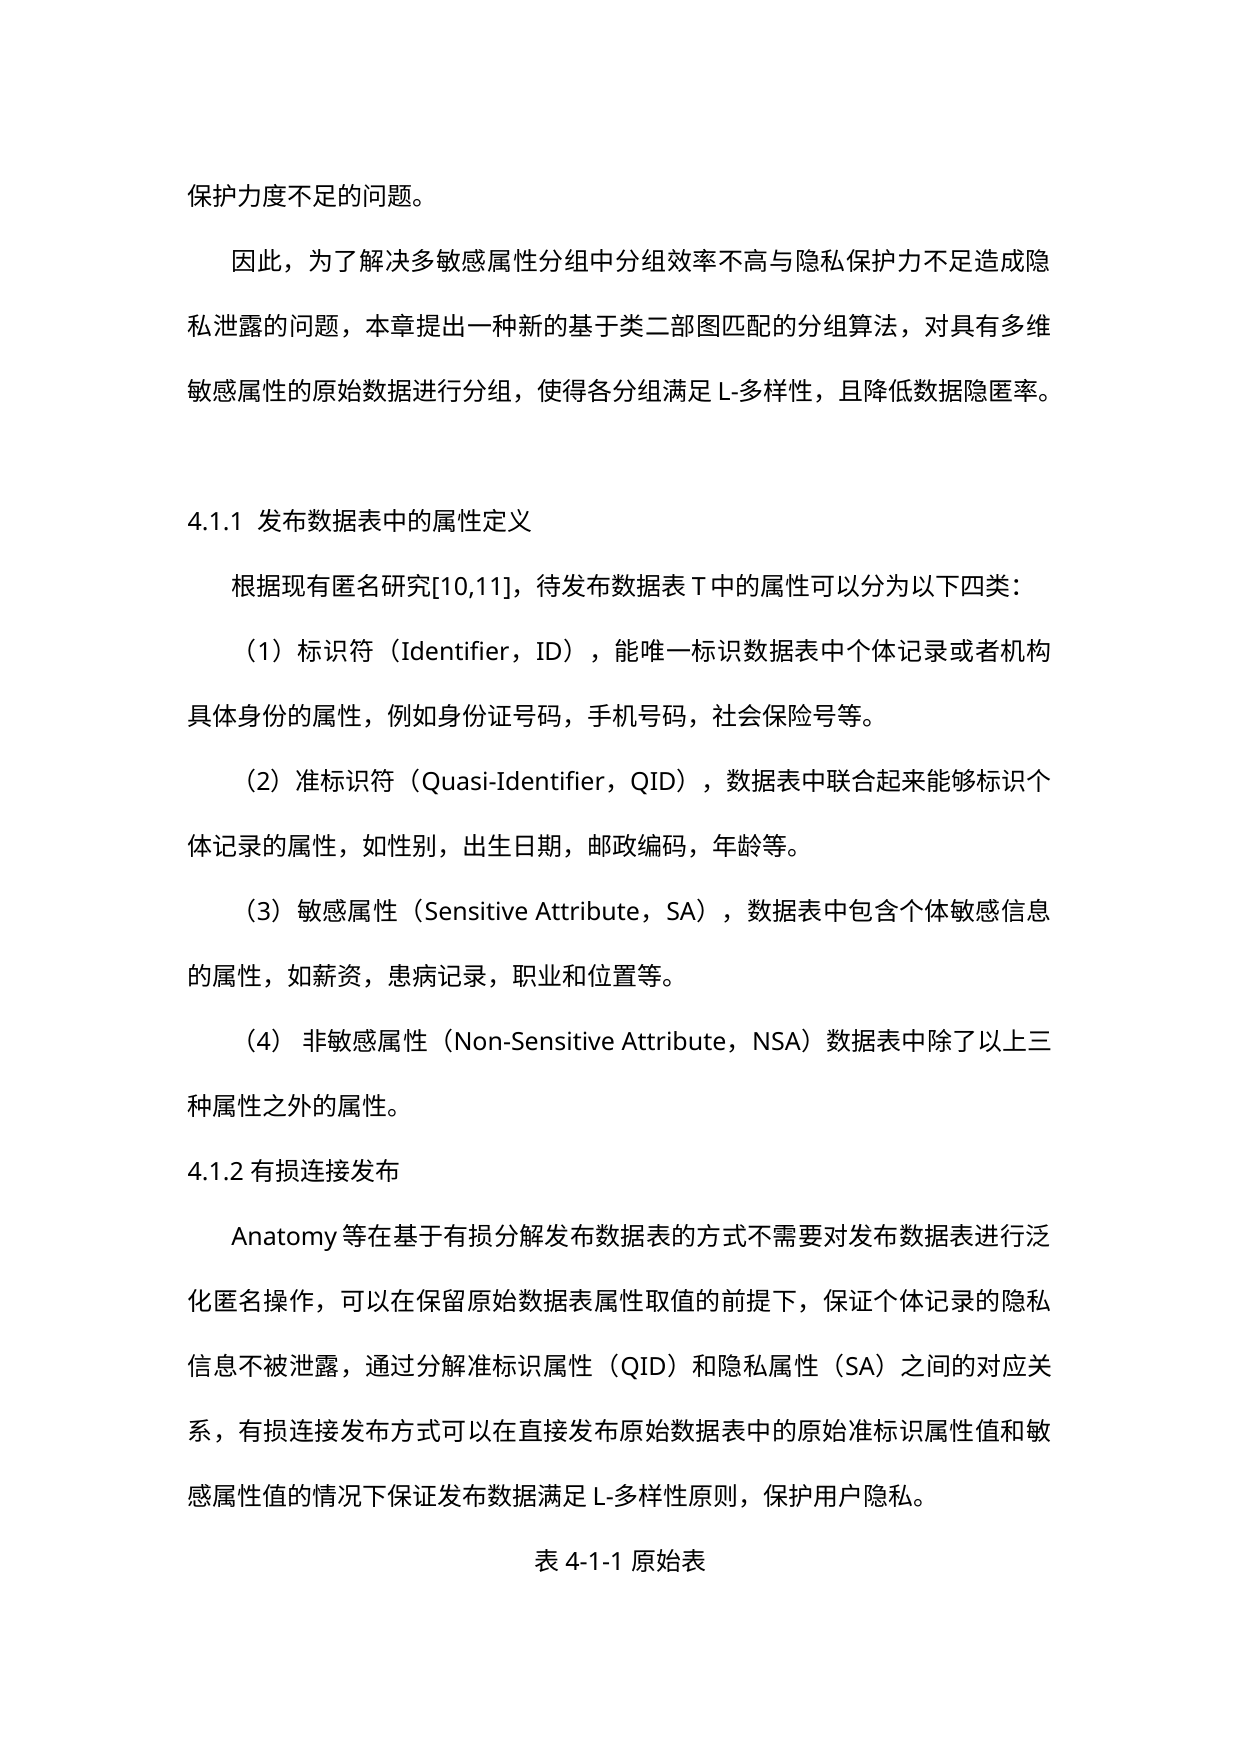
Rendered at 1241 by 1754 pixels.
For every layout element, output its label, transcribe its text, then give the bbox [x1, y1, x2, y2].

text （1）标识符（Identifier，ID），能唯一标识数据表中个体记录或者机构具体身份的属性，例如身份证号码，手机号码，社会保险号等。 [187, 617, 1053, 747]
text 4.1.2 有损连接发布 [187, 1137, 1053, 1202]
text 根据现有匿名研究[10,11]，待发布数据表T中的属性可以分为以下四类： [187, 552, 1053, 617]
text Anatomy等在基于有损分解发布数据表的方式不需要对发布数据表进行泛化匿名操作，可以在保留原始数据表属性取值的前提下，保证个体记录的隐私信息不被泄露，通过分解准标识属性（QID）和隐私属性（SA）之间的对应关系，有损连接发布方式可以在直接发布原始数据表中的原始准标识属性值和敏感属性值的情况下保证发布数据满足L-多样性原则，保护用户隐私。 [187, 1202, 1053, 1527]
text （2）准标识符（Quasi-Identifier，QID），数据表中联合起来能够标识个体记录的属性，如性别，出生日期，邮政编码，年龄等。 [187, 747, 1053, 877]
text （3）敏感属性（Sensitive Attribute，SA），数据表中包含个体敏感信息的属性，如薪资，患病记录，职业和位置等。 [187, 877, 1053, 1007]
text 因此，为了解决多敏感属性分组中分组效率不高与隐私保护力不足造成隐私泄露的问题，本章提出一种新的基于类二部图匹配的分组算法，对具有多维敏感属性的原始数据进行分组，使得各分组满足L-多样性，且降低数据隐匿率。 [187, 227, 1053, 422]
text （4） 非敏感属性（Non-Sensitive Attribute，NSA）数据表中除了以上三种属性之外的属性。 [187, 1007, 1053, 1137]
text 4.1.1 发布数据表中的属性定义 [187, 487, 1053, 552]
text 表 4-1-1 原始表 [187, 1527, 1053, 1592]
